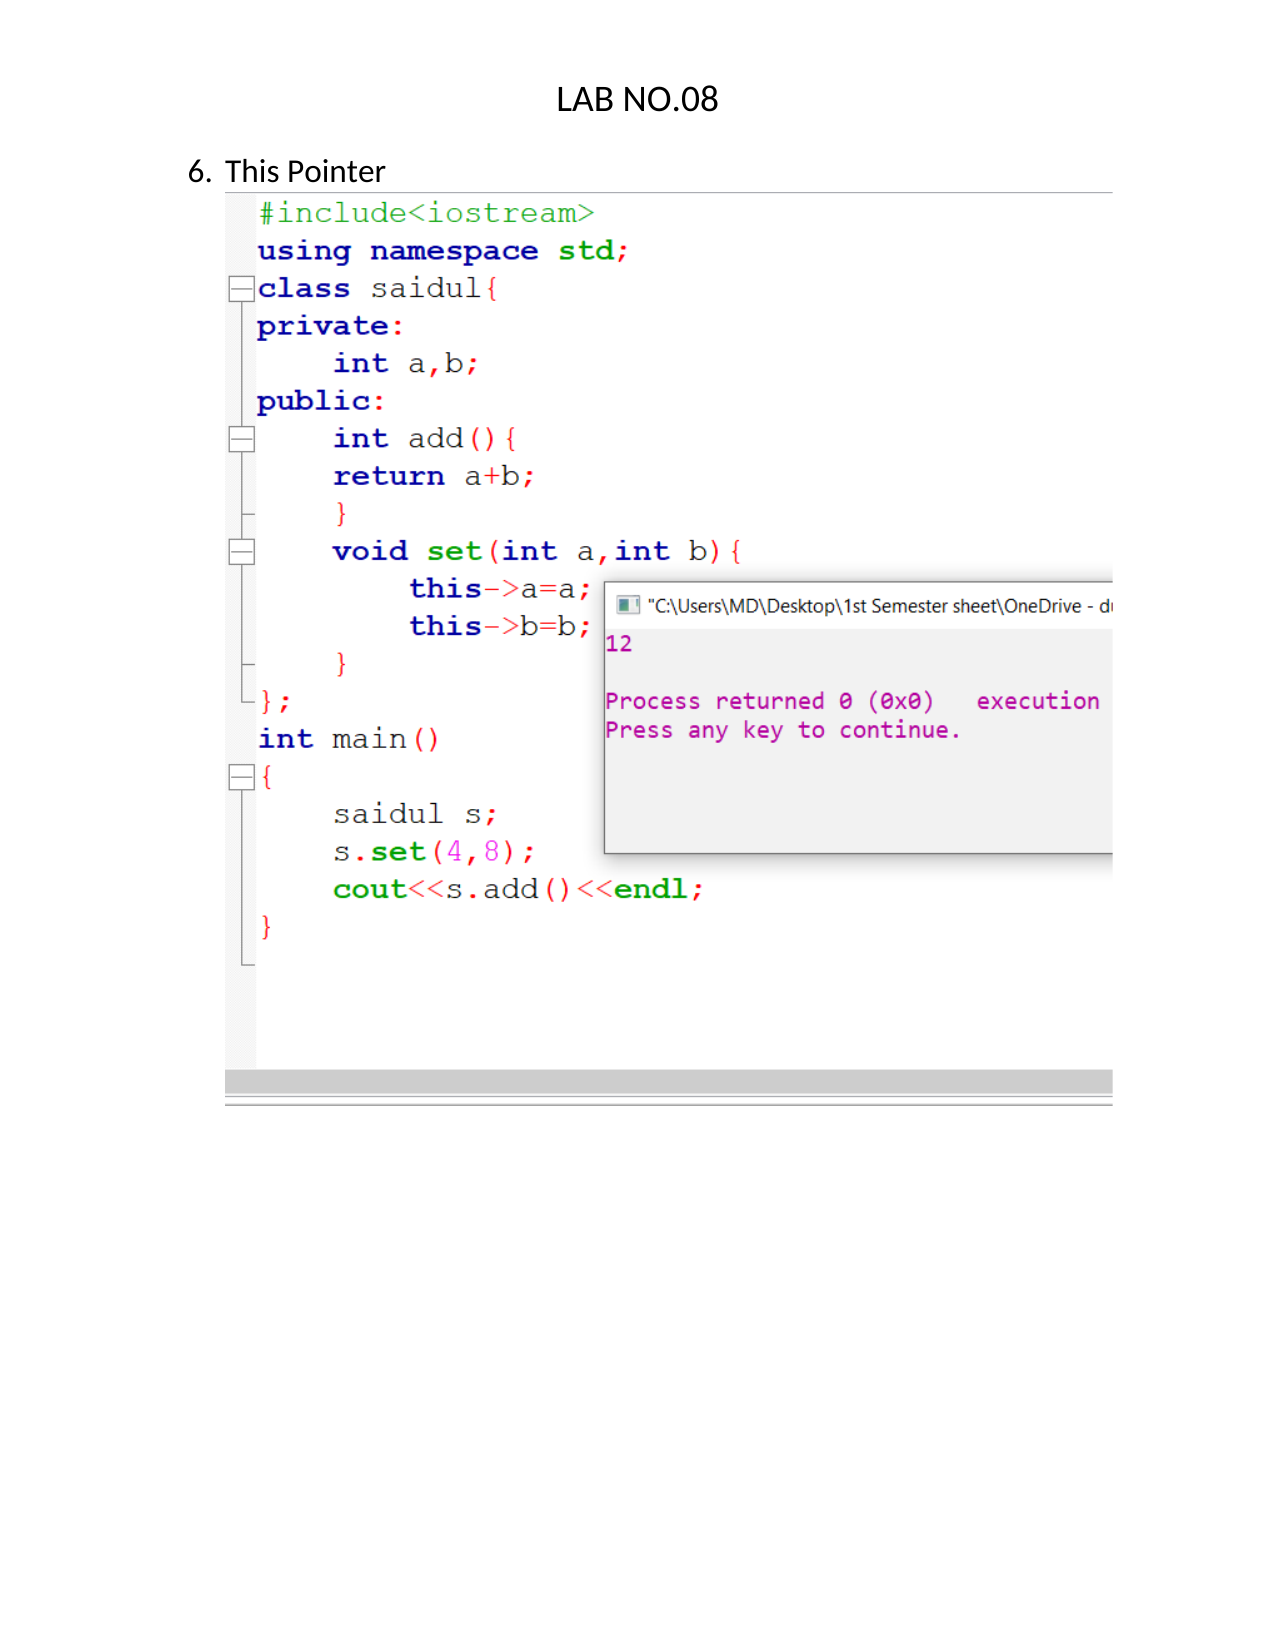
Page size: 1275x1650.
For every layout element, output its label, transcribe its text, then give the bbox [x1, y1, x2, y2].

picture [225, 192, 1113, 1106]
